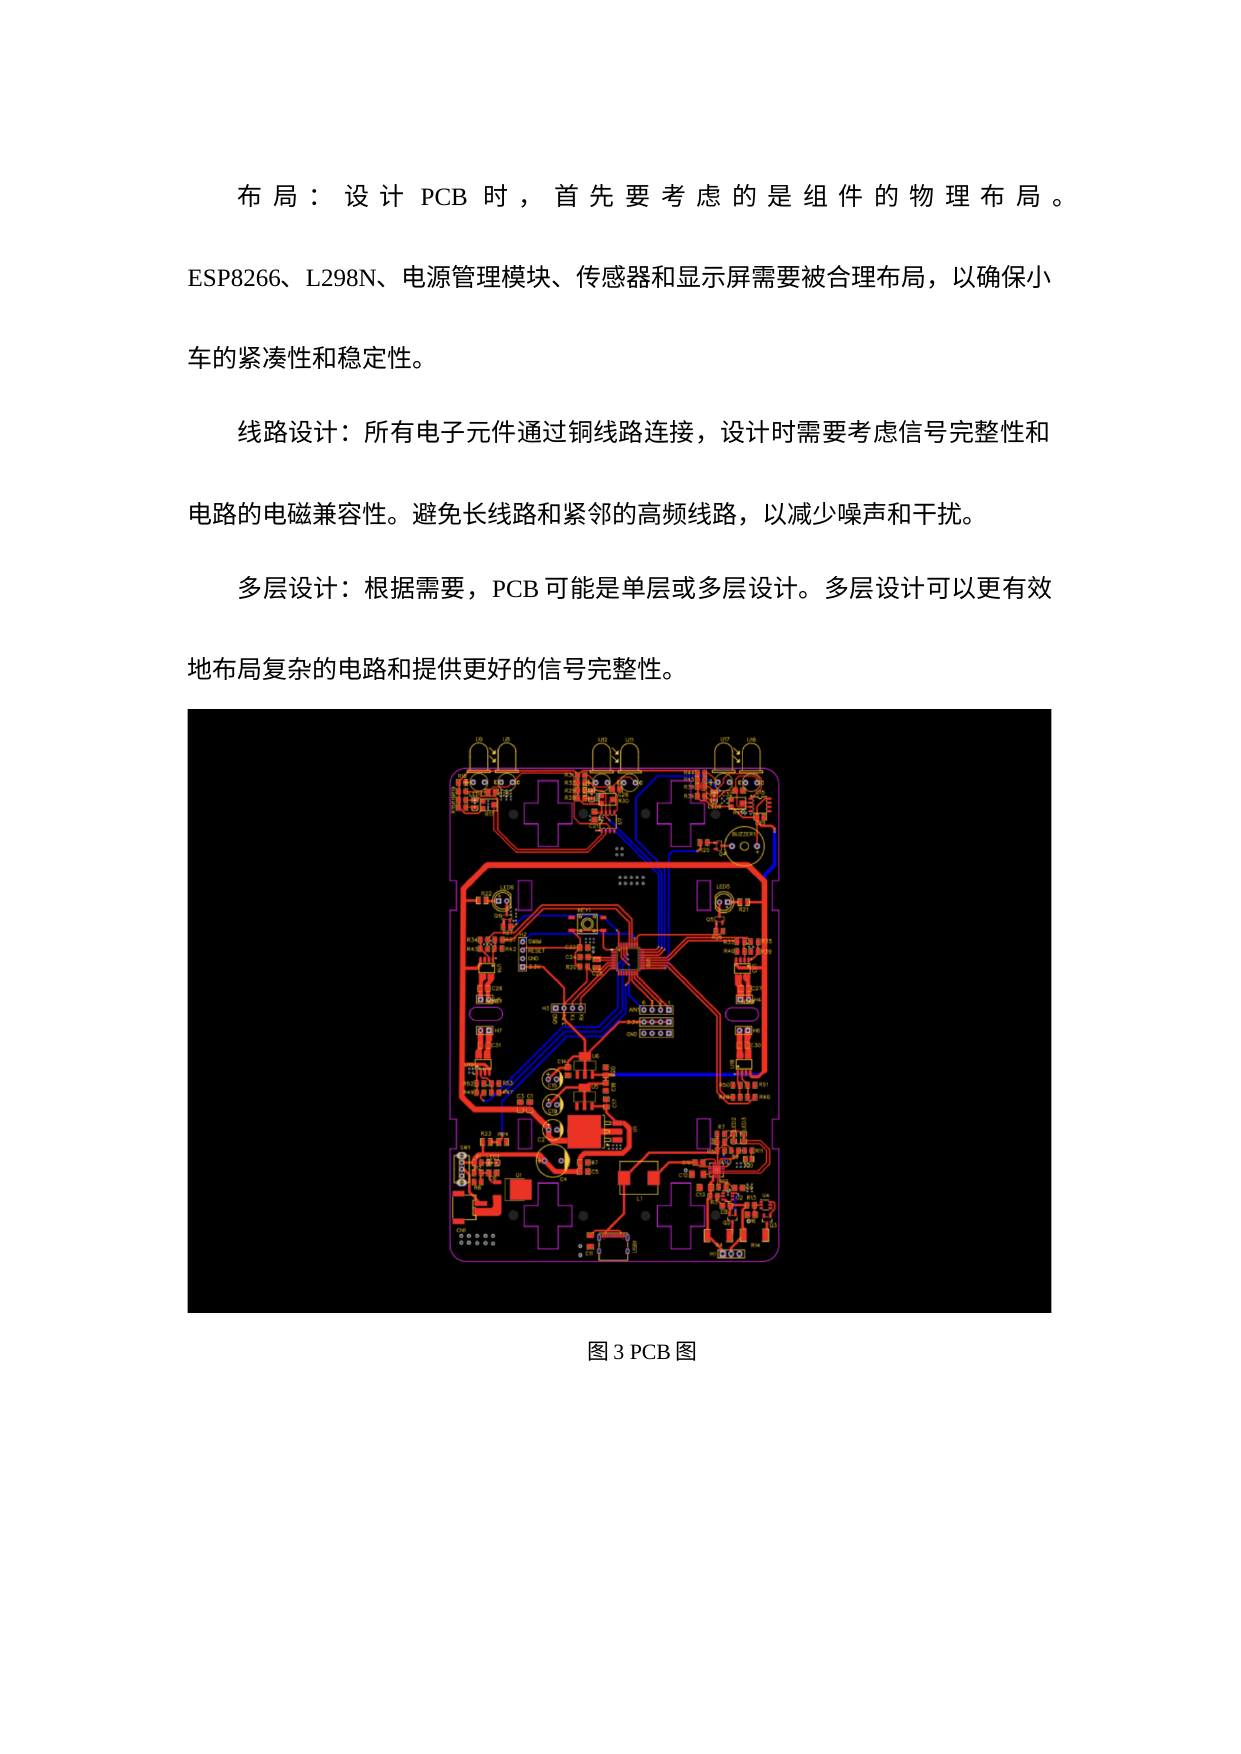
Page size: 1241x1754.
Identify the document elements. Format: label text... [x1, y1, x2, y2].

picture [187, 709, 1052, 1313]
text 多层设计：根据需要，PCB可能是单层或多层设计。多层设计可以更有效地布局复杂的电路和提供更好的信号完整性。 [187, 554, 1053, 700]
text 线路设计：所有电子元件通过铜线路连接，设计时需要考虑信号完整性和电路的电磁兼容性。避免长线路和紧邻的高频线路，以减少噪声和干扰。 [187, 398, 1053, 545]
text 图3 PCB图 [187, 1333, 1053, 1366]
text 布局：设计PCB时，首先要考虑的是组件的物理布局。ESP8266、L298N、电源管理模块、传感器和显示屏需要被合理布局，以确保小车的紧凑性和稳定性。 [187, 162, 1053, 389]
